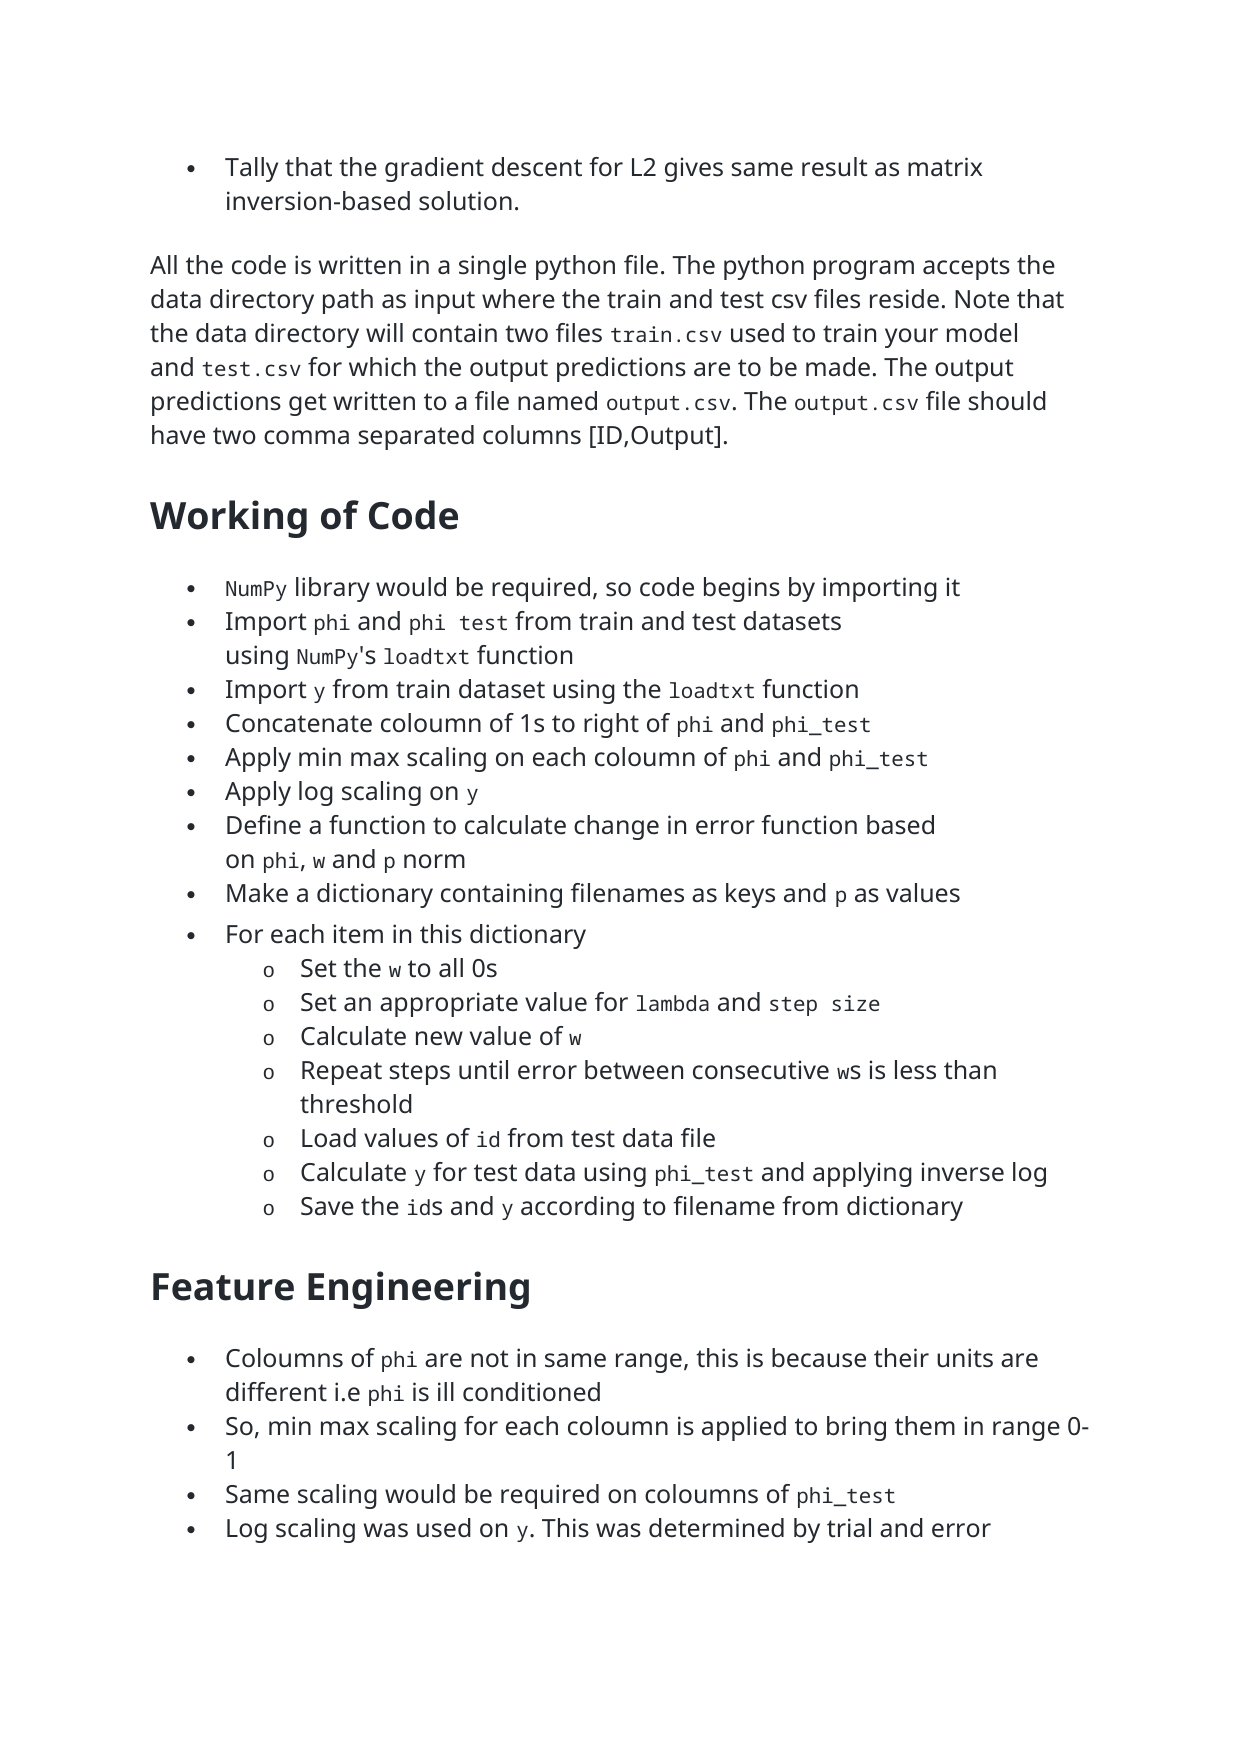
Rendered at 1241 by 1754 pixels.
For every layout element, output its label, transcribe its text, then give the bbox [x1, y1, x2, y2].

list Concatenate coloumn of 1s to right of phi and phi_test [187, 706, 1090, 740]
list Apply min max scaling on each coloumn of phi and phi_test [187, 740, 1090, 774]
list Import y from train dataset using the loadtxt function [187, 672, 1090, 706]
list Coloumns of phi are not in same range, this is because their units are different i.e phi is ill conditioned [187, 1341, 1090, 1409]
list Define a function to calculate change in error function based on phi, w and p norm [187, 808, 1090, 876]
list NumPy library would be required, so code begins by importing it [187, 569, 1090, 603]
list Repeat steps until error between consecutive ws is less than threshold [262, 1052, 1090, 1121]
list Log scaling was used on y. This was determined by trial and error [187, 1511, 1090, 1545]
list Tally that the gradient descent for L2 gives same result as matrix inversion-based solution. [187, 150, 1090, 218]
list Calculate new value of w [262, 1018, 1090, 1052]
list Calculate y for test data using phi_test and applying inverse log [262, 1155, 1090, 1189]
list For each item in this dictionary [187, 916, 1090, 950]
list Make a dictionary containing filenames as keys and p as values [187, 876, 1090, 910]
text Feature Engineering [150, 1260, 1090, 1311]
list Import phi and phi test from train and test datasets using NumPy's loadtxt function [187, 603, 1090, 672]
list Load values of id from test data file [262, 1121, 1090, 1155]
text All the code is written in a single python file. The python program accepts the data directory path as input where the train and test csv files reside. Note that the data directory will contain two files train.csv used to train your model and test.csv for which the output predictions are to be made. The output predictions get written to a file named output.csv. The output.csv file should have two comma separated columns [ID,Output]. [150, 247, 1090, 452]
list Save the ids and y according to filename from dictionary [262, 1189, 1090, 1223]
list Set an appropriate value for lambda and step size [262, 984, 1090, 1018]
list So, min max scaling for each coloumn is applied to bring them in range 0-1 [187, 1409, 1090, 1477]
list Set the w to all 0s [262, 950, 1090, 984]
list Apply log scaling on y [187, 774, 1090, 808]
text Working of Code [150, 489, 1090, 540]
list Same scaling would be required on coloumns of phi_test [187, 1477, 1090, 1511]
